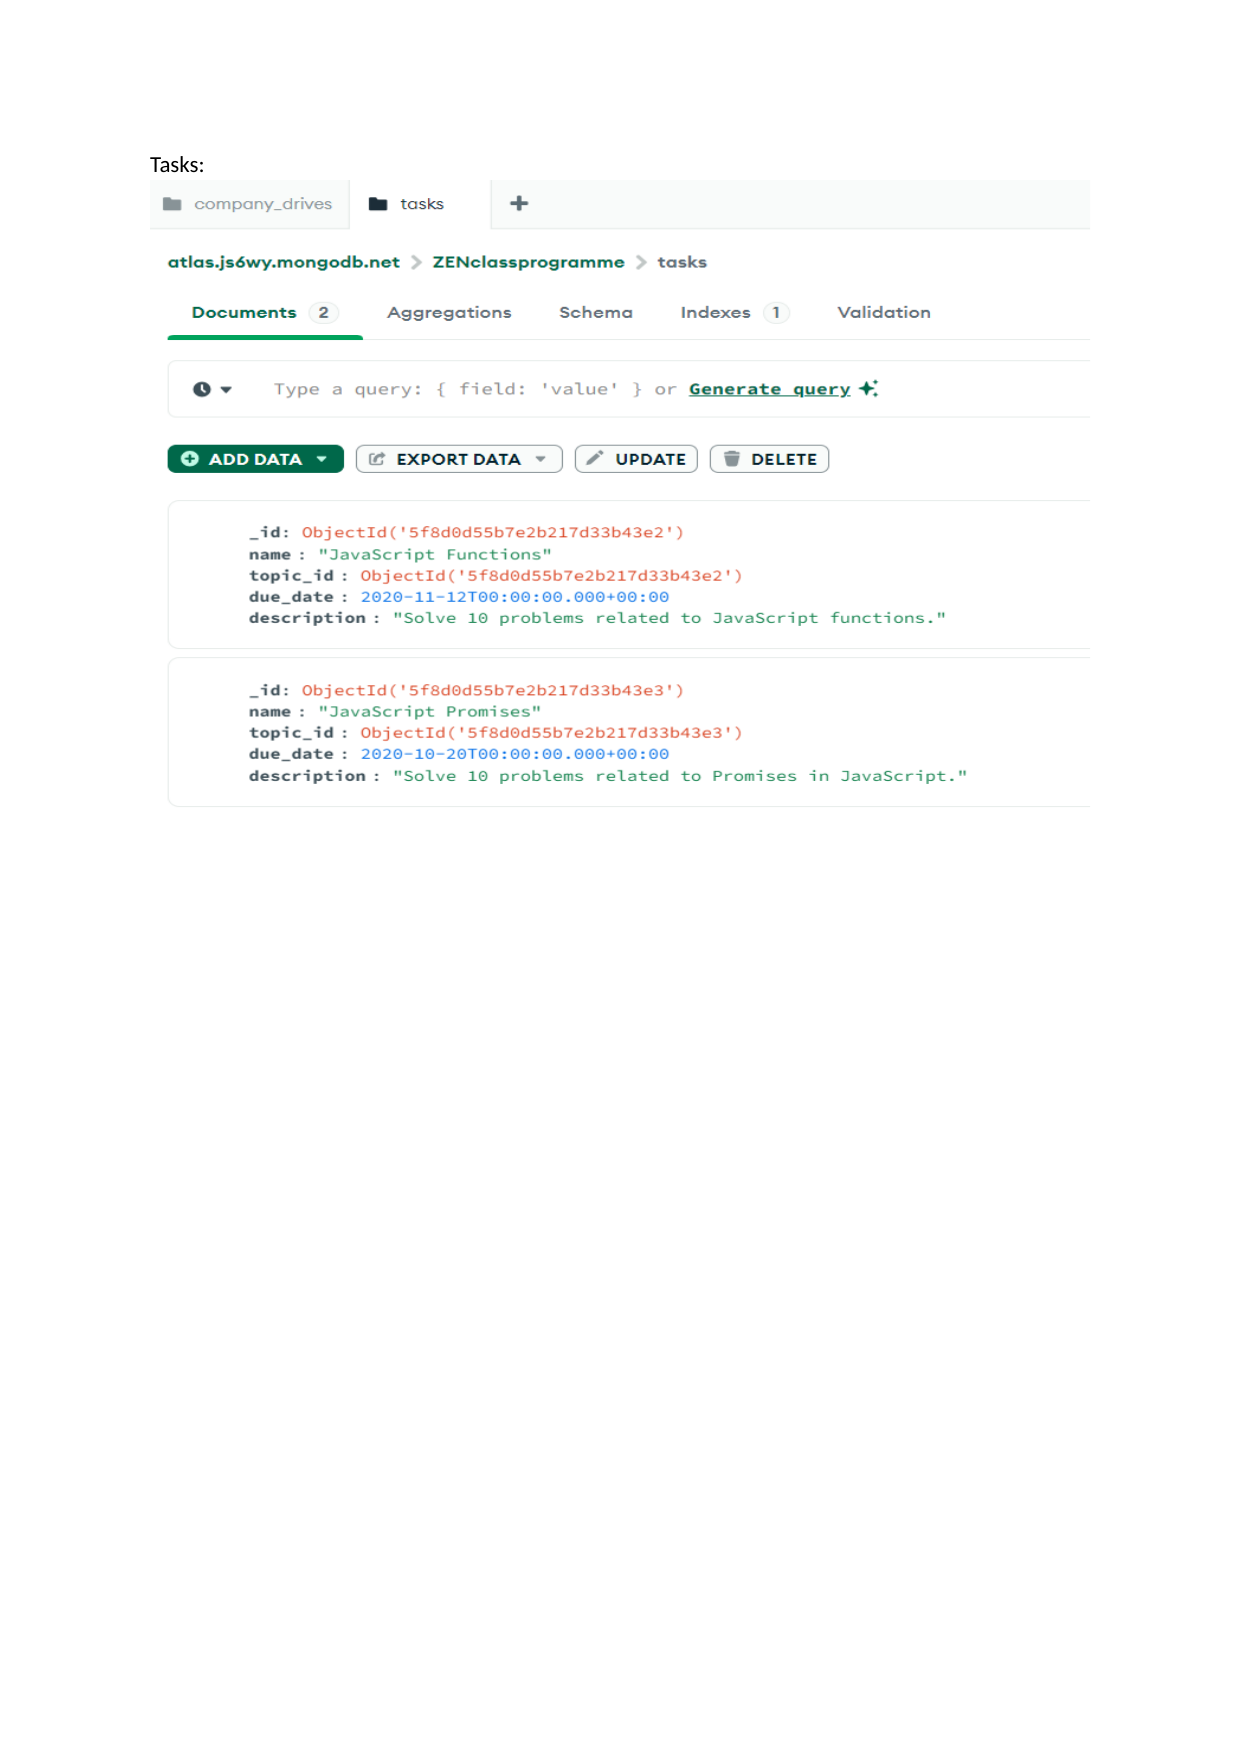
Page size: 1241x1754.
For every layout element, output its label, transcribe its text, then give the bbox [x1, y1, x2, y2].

text Tasks: [150, 150, 1090, 180]
picture [150, 180, 1091, 948]
